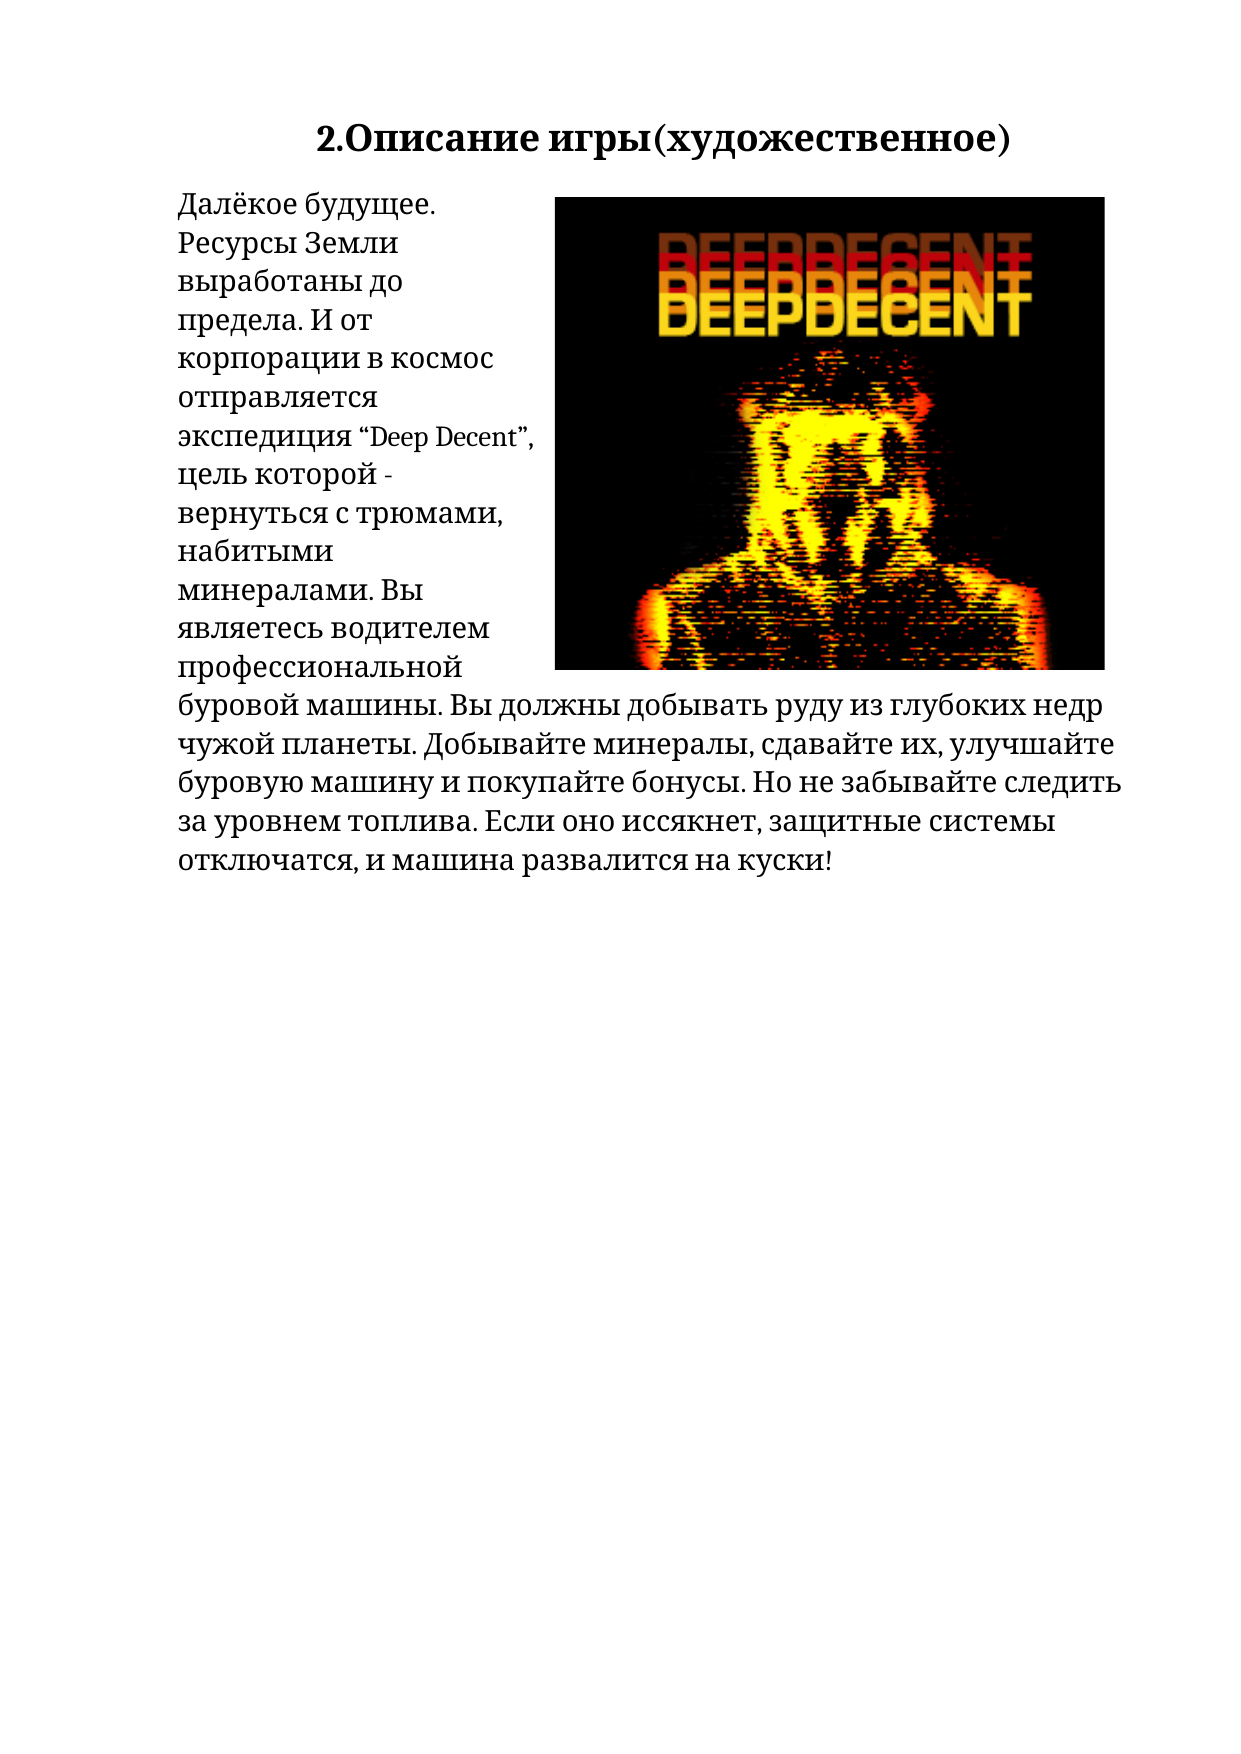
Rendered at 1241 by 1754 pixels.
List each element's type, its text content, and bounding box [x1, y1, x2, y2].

picture [554, 197, 1105, 670]
text 2.Описание игры(художественное) [177, 118, 1152, 161]
